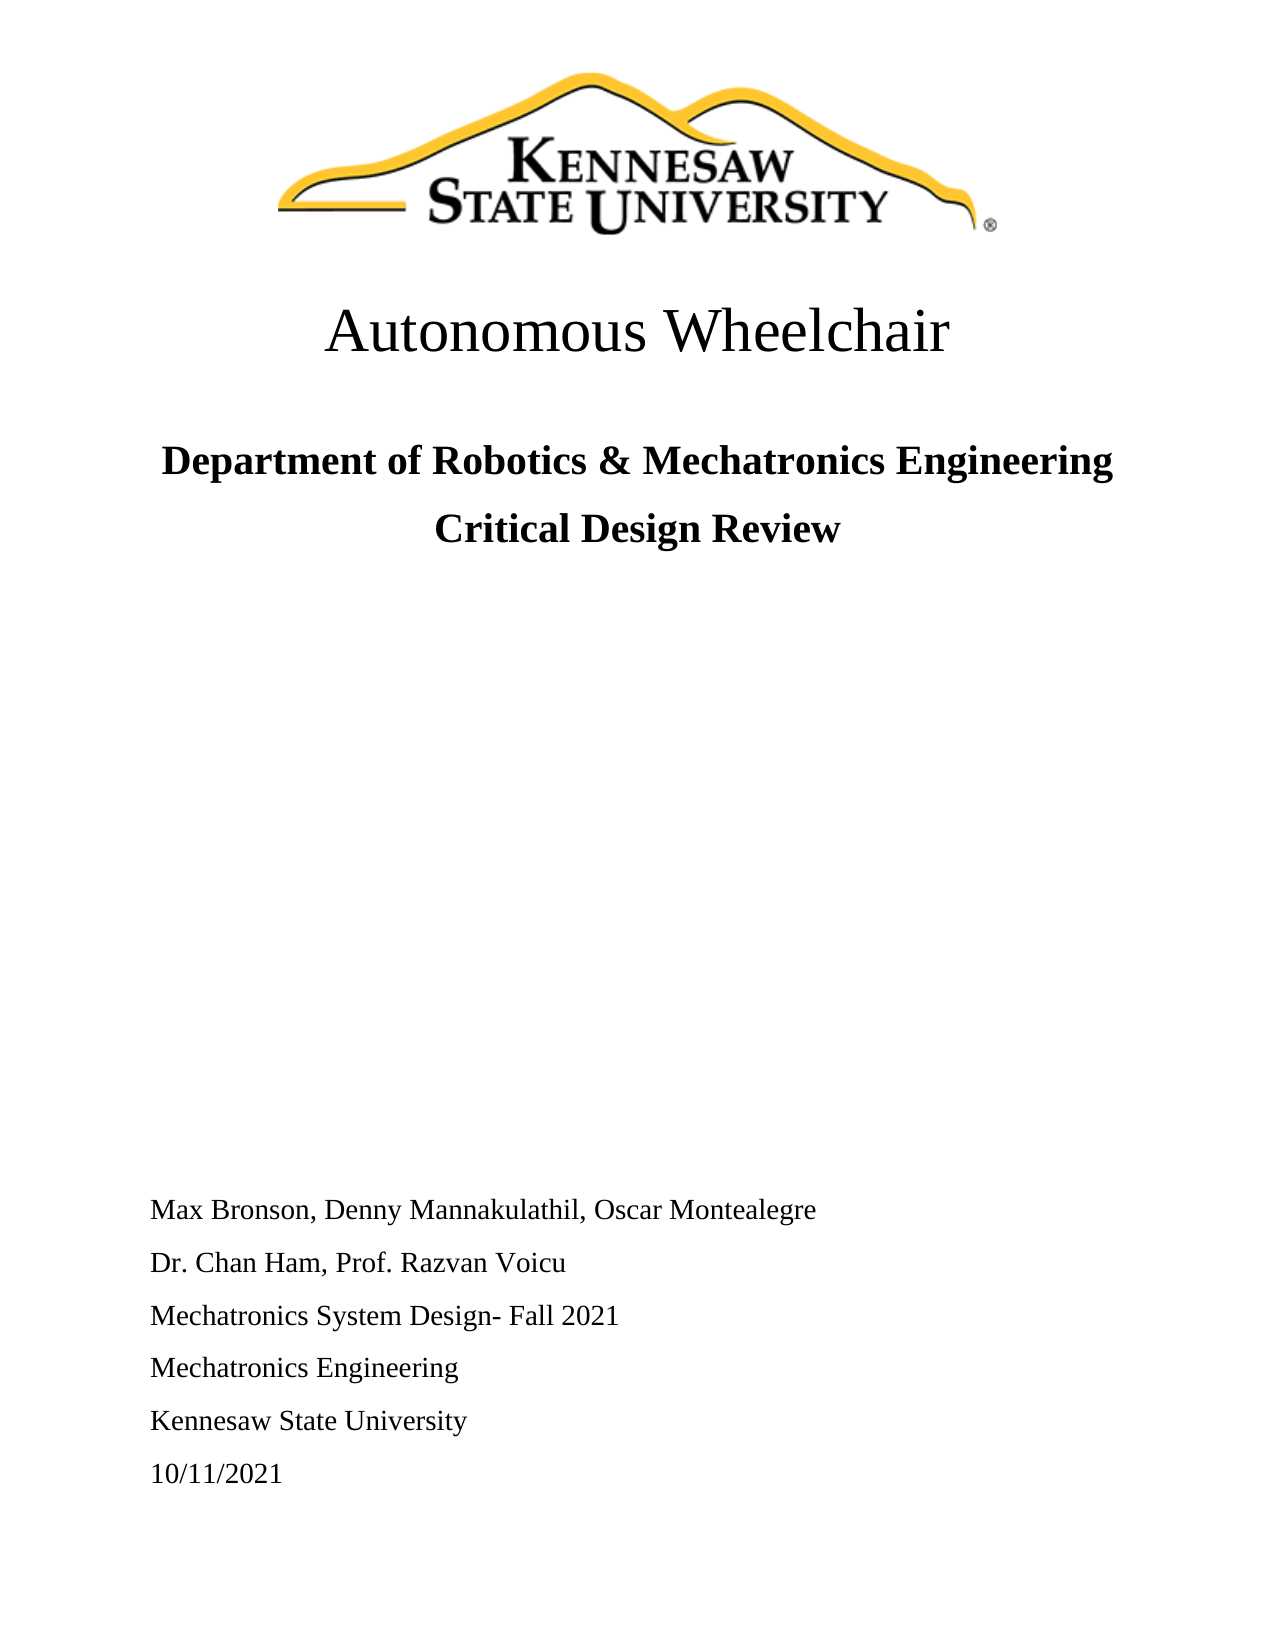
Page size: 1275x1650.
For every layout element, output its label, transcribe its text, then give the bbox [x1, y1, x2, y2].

text 10/11/2021 [150, 1456, 1125, 1490]
picture [278, 26, 997, 282]
text Mechatronics System Design- Fall 2021 [150, 1298, 1125, 1331]
text Autonomous Wheelchair [150, 293, 1125, 365]
text Mechatronics Engineering [150, 1351, 1125, 1384]
text Dr. Chan Ham, Prof. Razvan Voicu [150, 1245, 1125, 1278]
text Kennesaw State University [150, 1403, 1125, 1437]
text Max Bronson, Denny Mannakulathil, Oscar Montealegre [150, 1192, 1125, 1226]
text Critical Design Review [150, 503, 1125, 551]
text Department of Robotics & Mechatronics Engineering [150, 435, 1125, 483]
